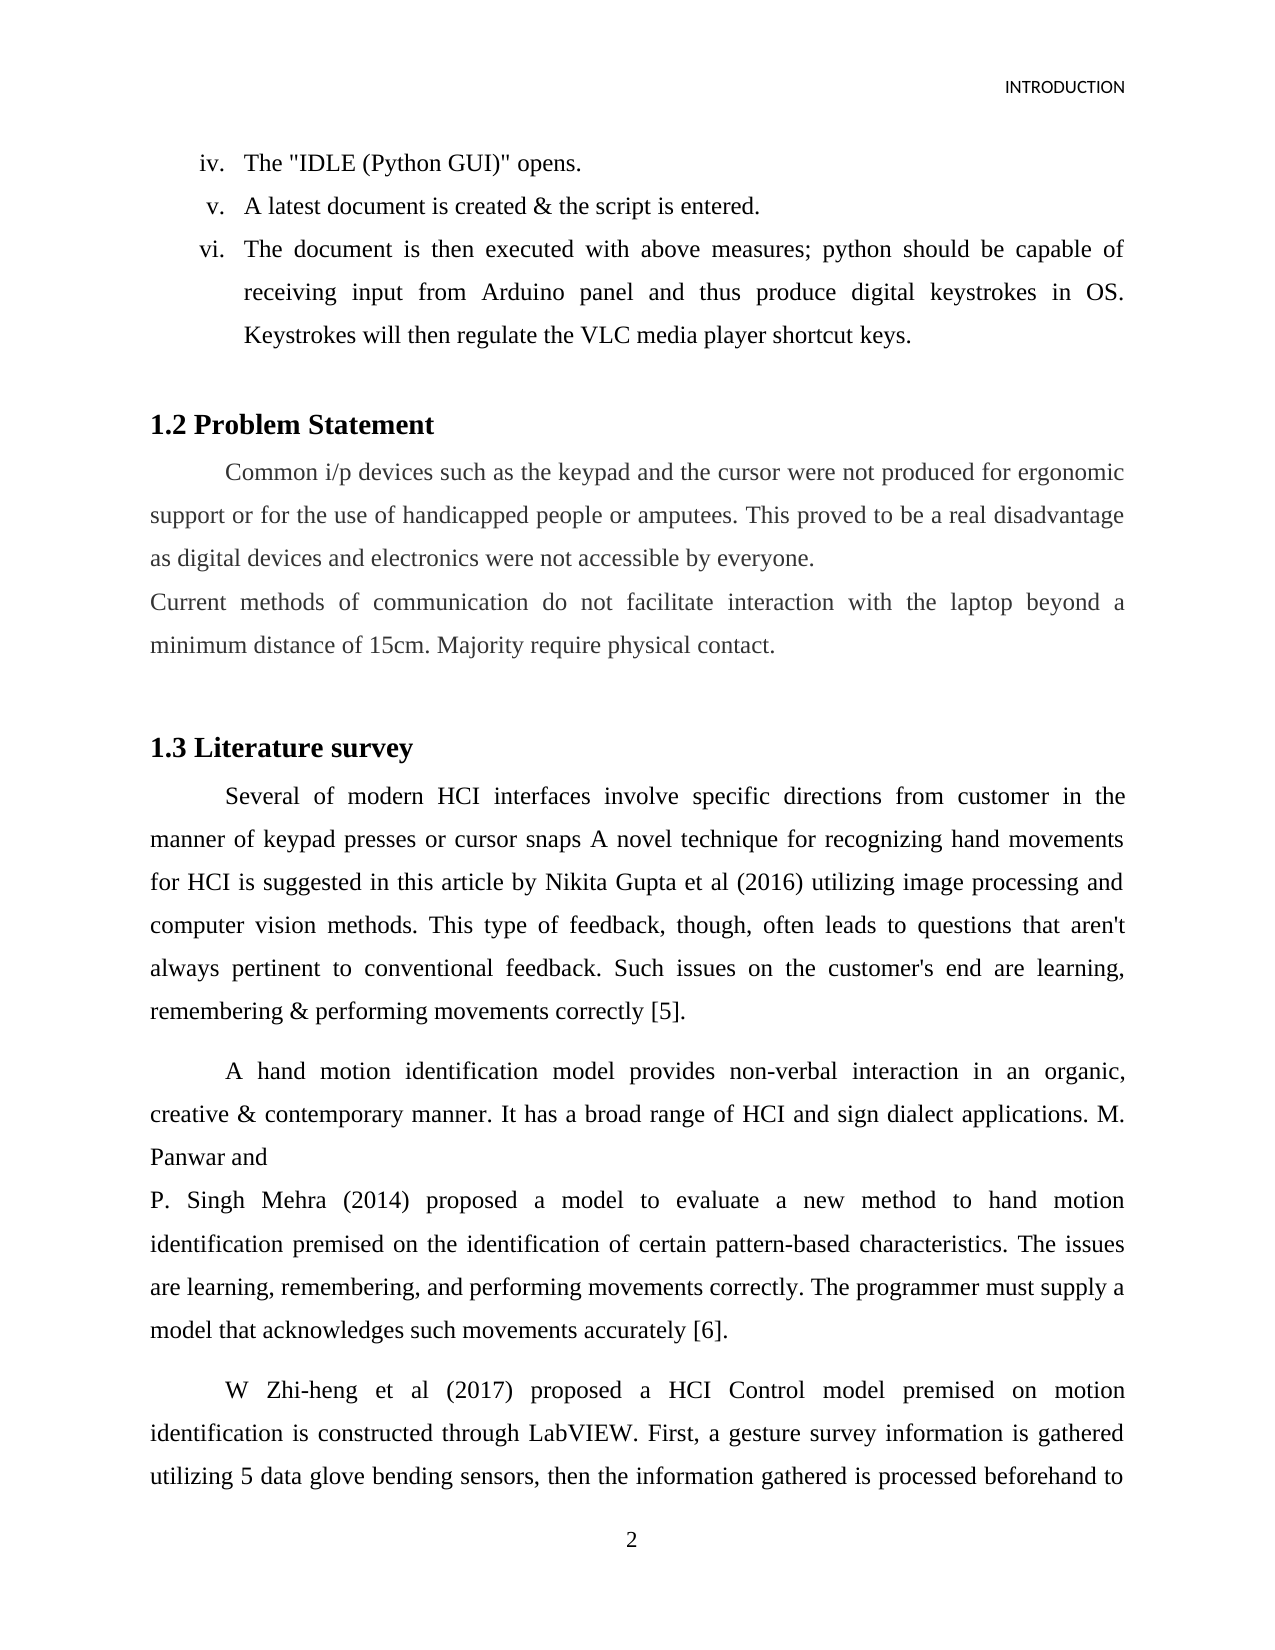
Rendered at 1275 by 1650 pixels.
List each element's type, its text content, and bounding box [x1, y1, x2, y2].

list The document is then executed with above measures; python should be capable of receiving input from Arduino panel and thus produce digital keystrokes in OS. Keystrokes will then regulate the VLC media player shortcut keys. [199, 234, 1125, 349]
text Common i/p devices such as the keypad and the cursor were not produced for ergonomic support or for the use of handicapped people or amputees. This proved to be a real disadvantage as digital devices and electronics were not accessible by everyone. [150, 457, 1125, 572]
text A hand motion identification model provides non-verbal interaction in an organic, creative & contemporary manner. It has a broad range of HCI and sign dialect applications. M. Panwar and [150, 1056, 1125, 1171]
subtitle Literature survey [150, 731, 1227, 764]
subtitle Problem Statement [150, 407, 1227, 441]
text Current methods of communication do not facilitate interaction with the laptop beyond a minimum distance of 15cm. Majority require physical contact. [150, 587, 1125, 658]
text Several of modern HCI interfaces involve specific directions from customer in the manner of keypad presses or cursor snaps A novel technique for recognizing hand movements for HCI is suggested in this article by Nikita Gupta et al (2016) utilizing image processing and computer vision methods. This type of feedback, though, often leads to questions that aren't always pertinent to conventional feedback. Such issues on the customer's end are learning, remembering & performing movements correctly [5]. [150, 781, 1125, 1025]
list The "IDLE (Python GUI)" opens. [199, 148, 1227, 177]
list A latest document is created & the script is entered. [206, 191, 1227, 220]
text P. Singh Mehra (2014) proposed a model to evaluate a new method to hand motion identification premised on the identification of certain pattern-based characteristics. The issues are learning, remembering, and performing movements correctly. The programmer must supply a model that acknowledges such movements accurately [6]. [150, 1186, 1126, 1344]
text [150, 1375, 1125, 1490]
